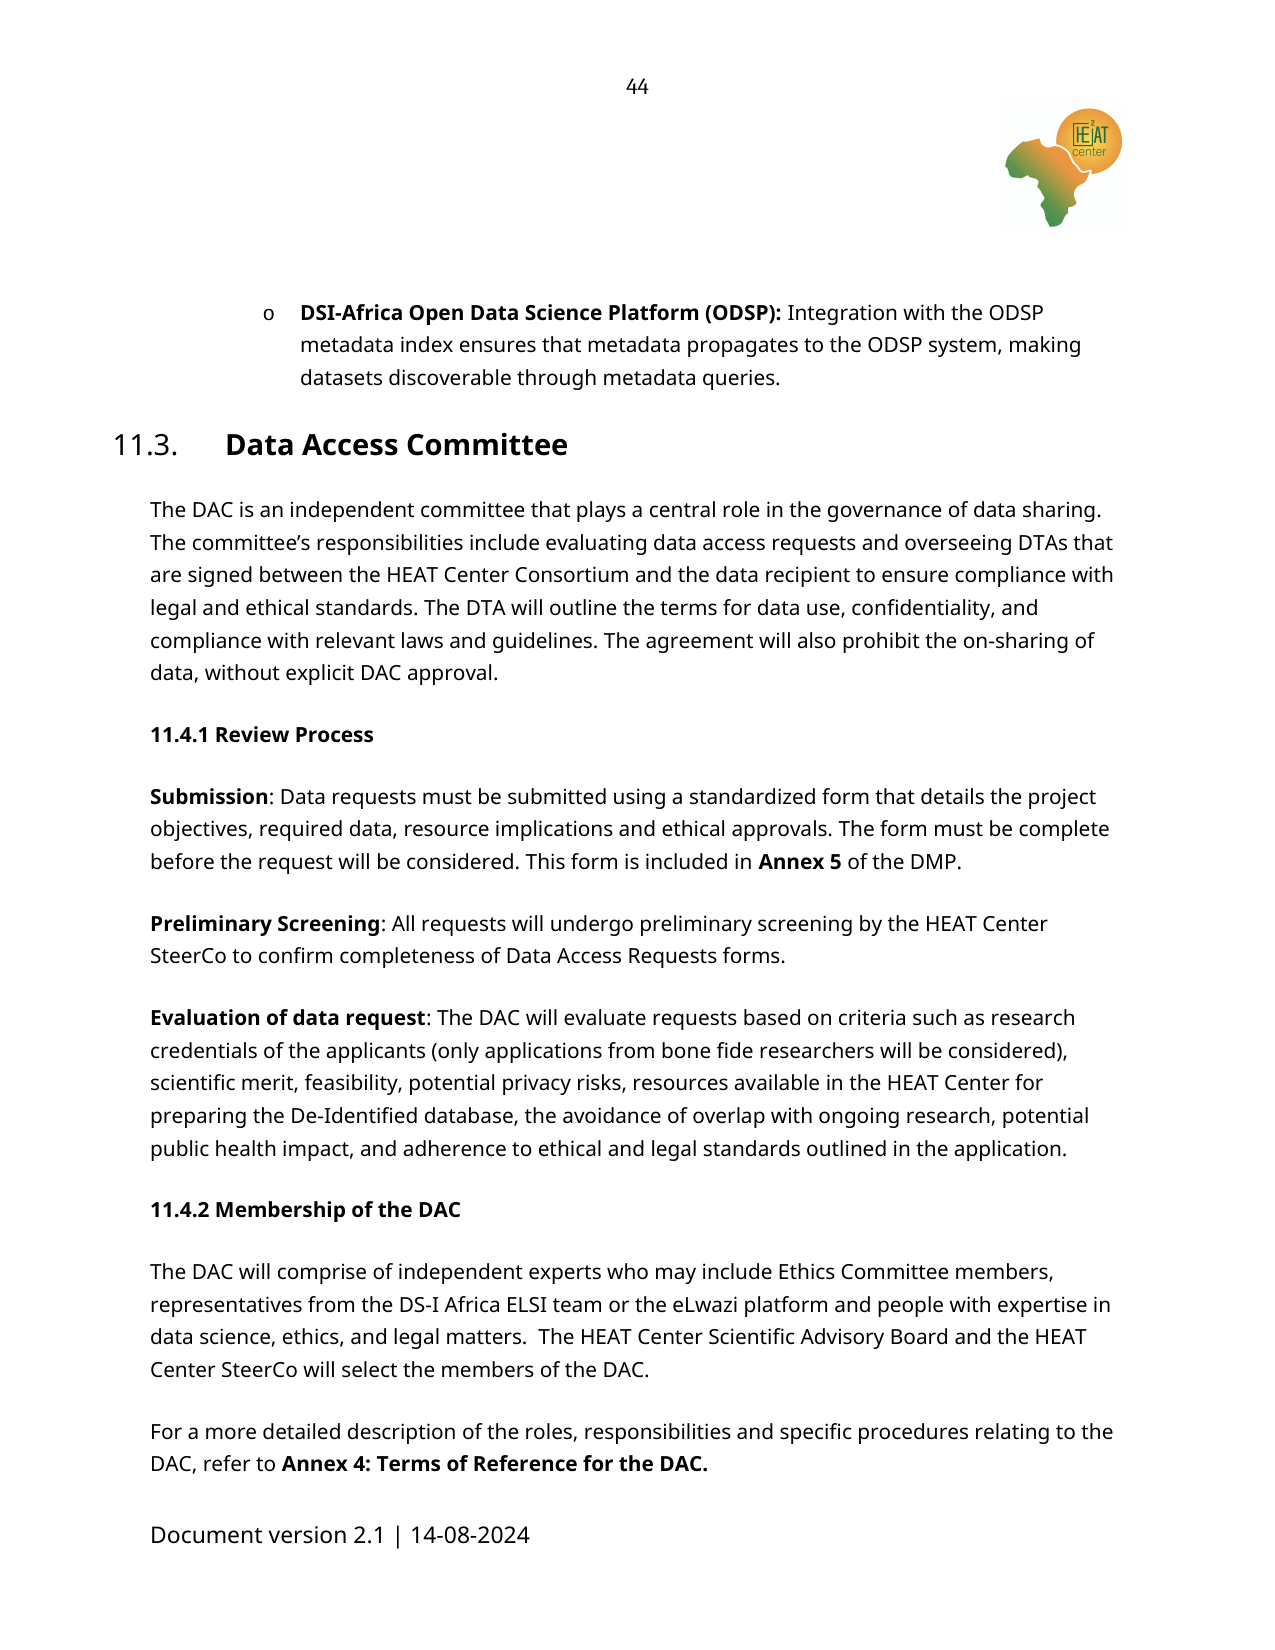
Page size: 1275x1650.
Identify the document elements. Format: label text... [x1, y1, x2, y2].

text The DAC will comprise of independent experts who may include Ethics Committee members, representatives from the DS-I Africa ELSI team or the eLwazi platform and people with expertise in data science, ethics, and legal matters. The HEAT Center Scientific Advisory Board and the HEAT Center SteerCo will select the members of the DAC. [150, 1257, 1125, 1383]
text The DAC is an independent committee that plays a central role in the governance of data sharing. The committee’s responsibilities include evaluating data access requests and overseeing DTAs that are signed between the HEAT Center Consortium and the data recipient to ensure compliance with legal and ethical standards. The DTA will outline the terms for data use, confidentiality, and compliance with relevant laws and guidelines. The agreement will also prohibit the on-sharing of data, without explicit DAC approval. [150, 495, 1125, 687]
text Submission: Data requests must be submitted using a standardized form that details the project objectives, required data, resource implications and ethical approvals. The form must be complete before the request will be considered. This form is included in Annex 5 of the DMP. [150, 782, 1125, 876]
picture [1000, 100, 1125, 230]
text 11.4.2 Membership of the DAC [150, 1195, 1125, 1224]
text 11.4.1 Review Process [150, 720, 1125, 748]
text Preliminary Screening: All requests will undergo preliminary screening by the HEAT Center SteerCo to confirm completeness of Data Access Requests forms. [150, 909, 1125, 970]
subtitle Data Access Committee [112, 425, 1125, 464]
list DSI-Africa Open Data Science Platform (ODSP): Integration with the ODSP metadata index ensures that metadata propagates to the ODSP system, making datasets discoverable through metadata queries. [262, 298, 1125, 391]
text For a more detailed description of the roles, responsibilities and specific procedures relating to the DAC, refer to Annex 4: Terms of Reference for the DAC. [150, 1417, 1125, 1478]
text Evaluation of data request: The DAC will evaluate requests based on criteria such as research credentials of the applicants (only applications from bone fide researchers will be considered), scientific merit, feasibility, potential privacy risks, resources available in the HEAT Center for preparing the De-Identified database, the avoidance of overlap with ongoing research, potential public health impact, and adherence to ethical and legal standards outlined in the application. [150, 1003, 1125, 1162]
